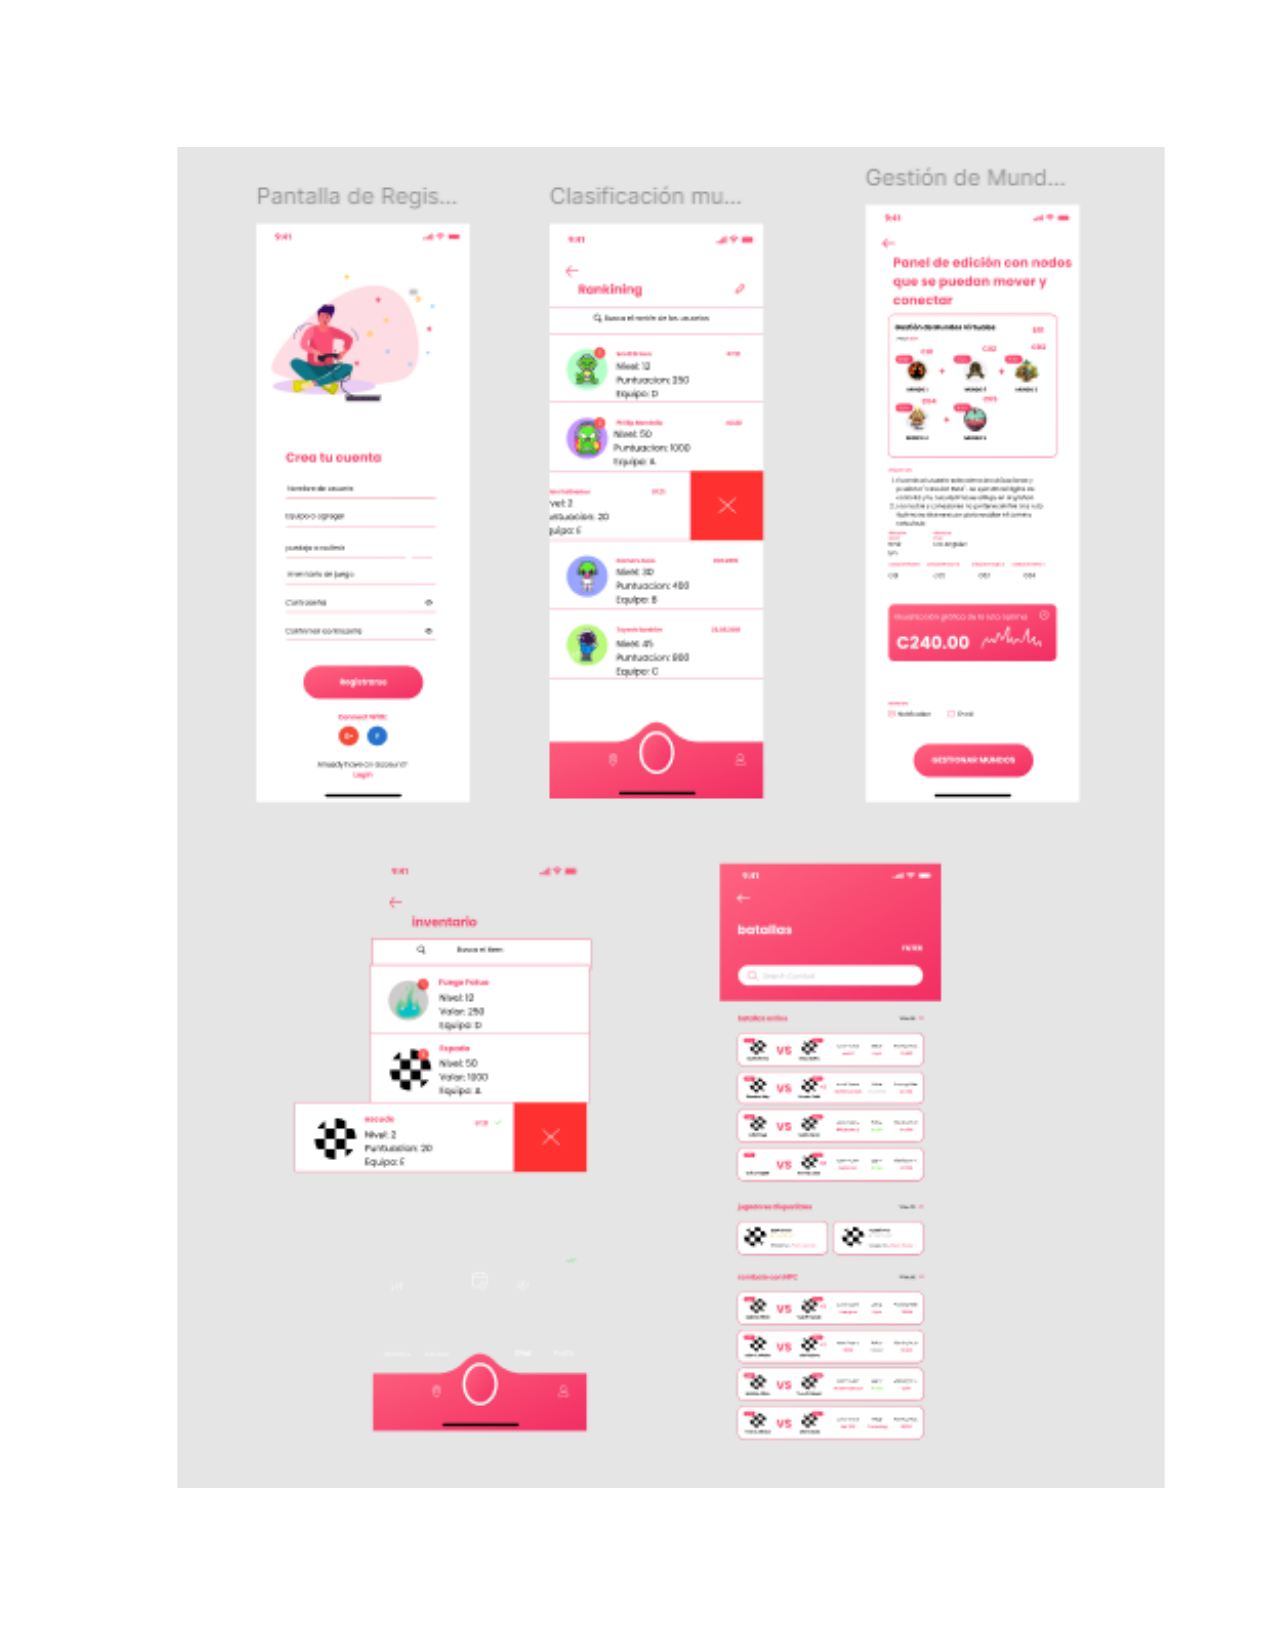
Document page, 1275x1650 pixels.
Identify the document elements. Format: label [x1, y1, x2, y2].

picture [177, 147, 1165, 1488]
